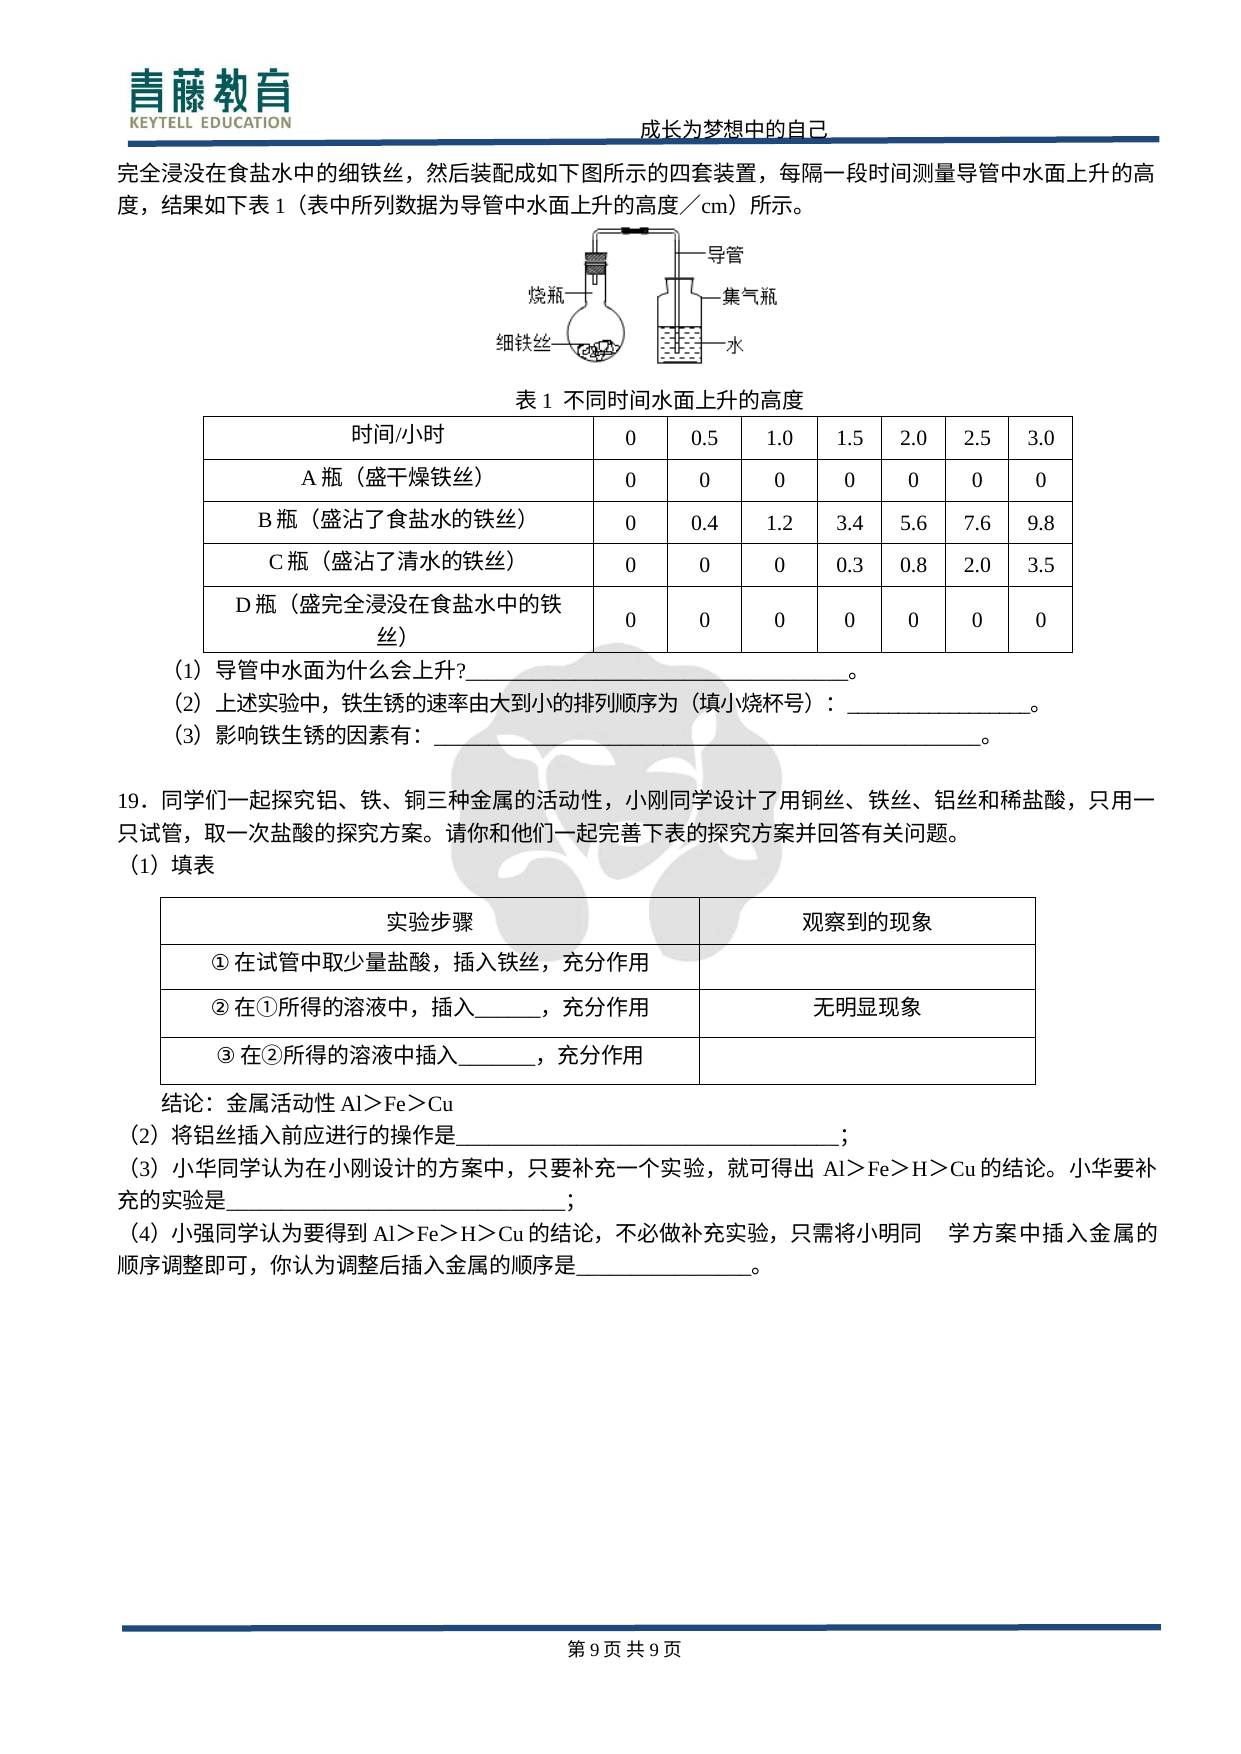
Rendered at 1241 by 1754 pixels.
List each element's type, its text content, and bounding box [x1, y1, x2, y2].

text （1）导管中水面为什么会上升?___________________________________。 [117, 653, 1159, 686]
table_cell 无明显现象 [700, 990, 1035, 1037]
table_header 0 [594, 417, 667, 458]
table_header 0.5 [668, 417, 741, 458]
table_cell ③在②所得的溶液中插入_______，充分作用 [161, 1038, 699, 1084]
picture [488, 220, 788, 370]
table_cell 0 [882, 587, 945, 652]
table_header 实验步骤 [161, 898, 699, 944]
table_cell 3.4 [818, 502, 881, 543]
table_cell 0 [946, 460, 1008, 501]
table_cell 0.8 [882, 544, 945, 586]
picture [113, 51, 303, 134]
text 19．同学们一起探究铝、铁、铜三种金属的活动性，小刚同学设计了用铜丝、铁丝、铝丝和稀盐酸，只用一只试管，取一次盐酸的探究方案。请你和他们一起完善下表的探究方案并回答有关问题。 [117, 783, 1159, 848]
table_cell 5.6 [882, 502, 945, 543]
table_cell [700, 1038, 1035, 1084]
table_cell D瓶（盛完全浸没在食盐水中的铁丝） [204, 587, 593, 652]
table_header 1.5 [818, 417, 881, 458]
table_cell 0.3 [818, 544, 881, 586]
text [117, 156, 1159, 221]
table_cell ②在①所得的溶液中，插入______，充分作用 [161, 990, 699, 1037]
table_cell 0 [668, 587, 741, 652]
text 结论：金属活动性Al＞Fe＞Cu [117, 1085, 1159, 1118]
table_cell 0 [594, 544, 667, 586]
text （3）影响铁生锈的因素有：__________________________________________________。 [117, 718, 1159, 751]
table_cell 2.0 [946, 544, 1008, 586]
table_cell 0 [742, 460, 817, 501]
text （2）上述实验中，铁生锈的速率由大到小的排列顺序为（填小烧杯号）：__________________。 [117, 686, 1159, 718]
table_cell B瓶（盛沾了食盐水的铁丝） [204, 502, 593, 543]
table_cell 0 [818, 587, 881, 652]
table_cell 0 [1009, 587, 1072, 652]
table_cell 0 [742, 544, 817, 586]
text （4）小强同学认为要得到Al＞Fe＞H＞Cu的结论，不必做补充实验，只需将小明同 学方案中插入金属的顺序调整即可，你认为调整后插入金属的顺序是________________。 [117, 1215, 1159, 1280]
table_cell 0 [1009, 460, 1072, 501]
table_cell 0 [594, 460, 667, 501]
table_cell 0 [668, 460, 741, 501]
table_cell C瓶（盛沾了清水的铁丝） [204, 544, 593, 586]
table_cell 0 [668, 544, 741, 586]
table_cell 0 [946, 587, 1008, 652]
table_cell 1.2 [742, 502, 817, 543]
text （2）将铝丝插入前应进行的操作是___________________________________； [117, 1118, 1159, 1150]
table_cell 3.5 [1009, 544, 1072, 586]
table_header 2.0 [882, 417, 945, 458]
table_cell 0.4 [668, 502, 741, 543]
table_cell ①在试管中取少量盐酸，插入铁丝，充分作用 [161, 945, 699, 989]
table_cell 7.6 [946, 502, 1008, 543]
table_header 观察到的现象 [700, 898, 1035, 944]
table_cell [700, 945, 1035, 989]
table_cell 0 [882, 460, 945, 501]
table_cell 9.8 [1009, 502, 1072, 543]
table_header 时间/小时 [204, 417, 593, 458]
table_cell A瓶（盛干燥铁丝） [204, 460, 593, 501]
text 表1 不同时间水面上升的高度 [117, 383, 1159, 416]
table_cell 0 [594, 502, 667, 543]
table_cell 0 [818, 460, 881, 501]
table_header 2.5 [946, 417, 1008, 458]
table_header 1.0 [742, 417, 817, 458]
text （1）填表 [117, 848, 1159, 881]
table_cell 0 [594, 587, 667, 652]
table_cell 0 [742, 587, 817, 652]
table_header 3.0 [1009, 417, 1072, 458]
text （3）小华同学认为在小刚设计的方案中，只要补充一个实验，就可得出Al＞Fe＞H＞Cu的结论。小华要补充的实验是_______________________________； [117, 1150, 1159, 1215]
